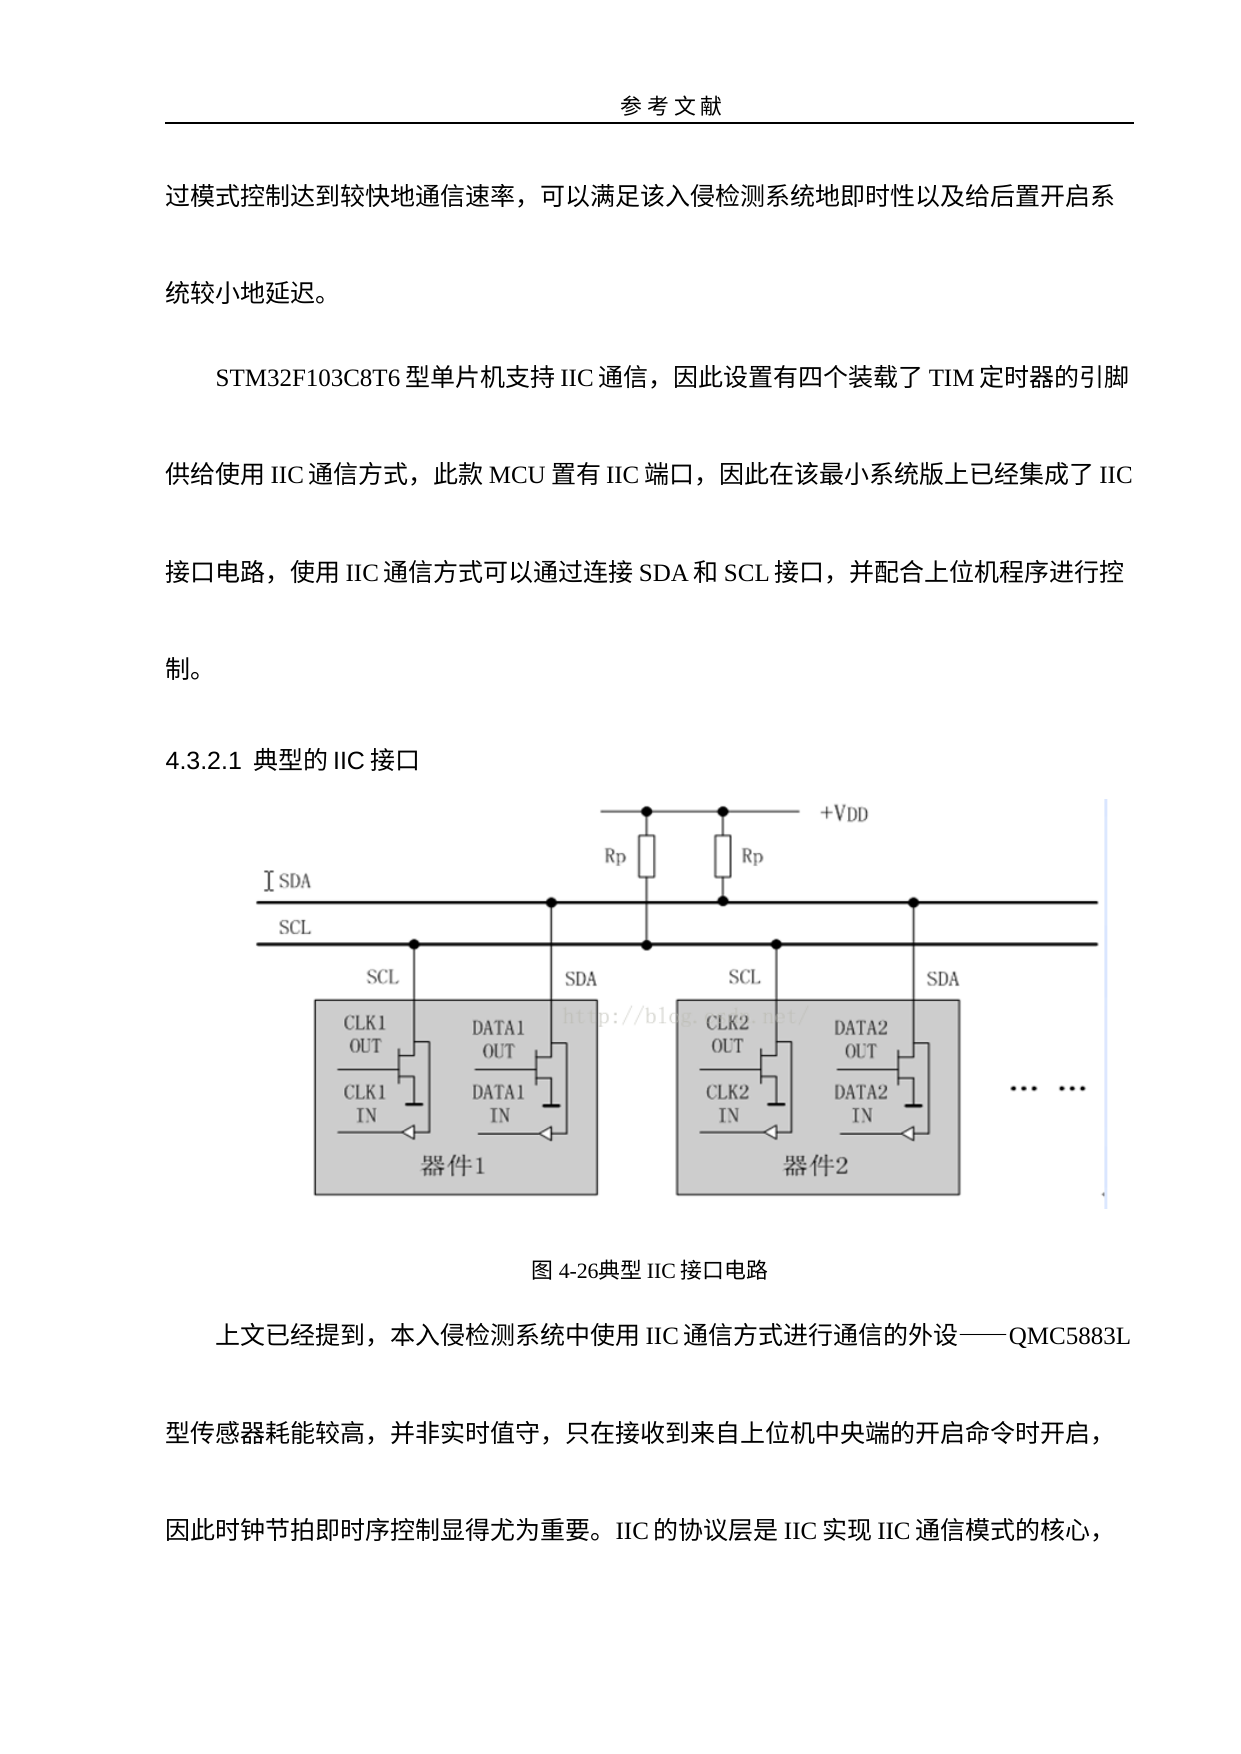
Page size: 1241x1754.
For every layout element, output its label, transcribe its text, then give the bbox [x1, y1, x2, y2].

picture [242, 799, 1108, 1209]
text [165, 162, 1134, 324]
text STM32F103C8T6型单片机支持IIC通信，因此设置有四个装载了TIM定时器的引脚供给使用IIC通信方式，此款MCU置有IIC端口，因此在该最小系统版上已经集成了IIC接口电路，使用IIC通信方式可以通过连接SDA和SCL接口，并配合上位机程序进行控制。 [165, 343, 1134, 700]
subtitle 典型的IIC接口 [165, 726, 1134, 791]
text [165, 1301, 1134, 1561]
